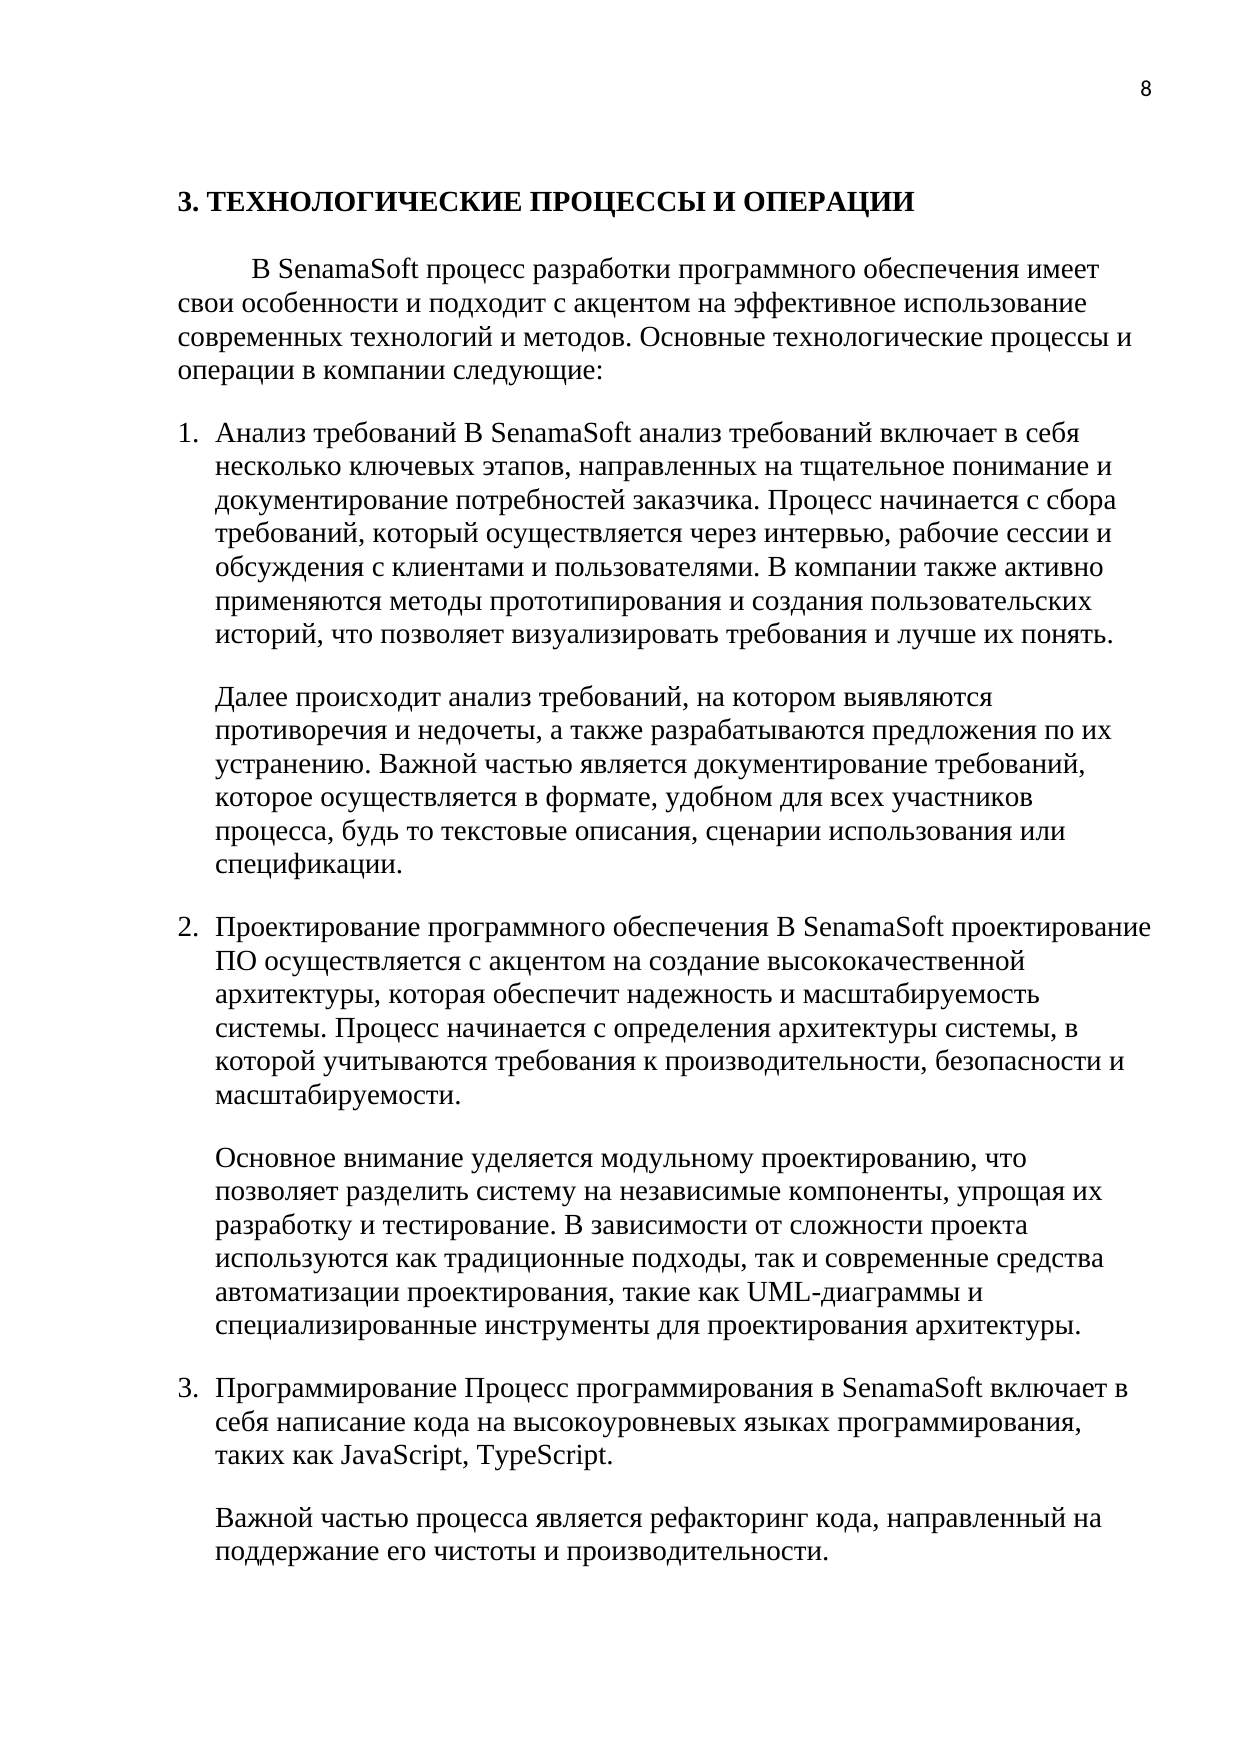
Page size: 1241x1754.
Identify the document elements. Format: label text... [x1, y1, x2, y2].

text Далее происходит анализ требований, на котором выявляются противоречия и недочеты, а также разрабатываются предложения по их устранению. Важной частью является документирование требований, которое осуществляется в формате, удобном для всех участников процесса, будь то текстовые описания, сценарии использования или спецификации. [215, 770, 1152, 972]
list Анализ требований В SenamaSoft анализ требований включает в себя несколько ключевых этапов, направленных на тщательное понимание и документирование потребностей заказчика. Процесс начинается с сбора требований, который осуществляется через интервью, рабочие сессии и обсуждения с клиентами и пользователями. В компании также активно применяются методы прототипирования и создания пользовательских историй, что позволяет визуализировать требования и лучше их понять. [177, 506, 1152, 741]
text Основное внимание уделяется модульному проектированию, что позволяет разделить систему на независимые компоненты, упрощая их разработку и тестирование. В зависимости от сложности проекта используются как традиционные подходы, так и современные средства автоматизации проектирования, такие как UML-диаграммы и специализированные инструменты для проектирования архитектуры. [215, 1231, 1152, 1432]
text В SenamaSoft процесс разработки программного обеспечения имеет свои особенности и подходит с акцентом на эффективное использование современных технологий и методов. Основные технологические процессы и операции в компании следующие: [177, 343, 1152, 477]
list Программирование Процесс программирования в SenamaSoft включает в себя написание кода на высокоуровневых языках программирования, таких как JavaScript, TypeScript. [177, 1462, 1152, 1562]
subtitle 3. ТЕХНОЛОГИЧЕСКИЕ ПРОЦЕССЫ И ОПЕРАЦИИ [177, 275, 1152, 309]
list Проектирование программного обеспечения В SenamaSoft проектирование ПО осуществляется с акцентом на создание высококачественной архитектуры, которая обеспечит надежность и масштабируемость системы. Процесс начинается с определения архитектуры системы, в которой учитываются требования к производительности, безопасности и масштабируемости. [177, 1001, 1152, 1202]
